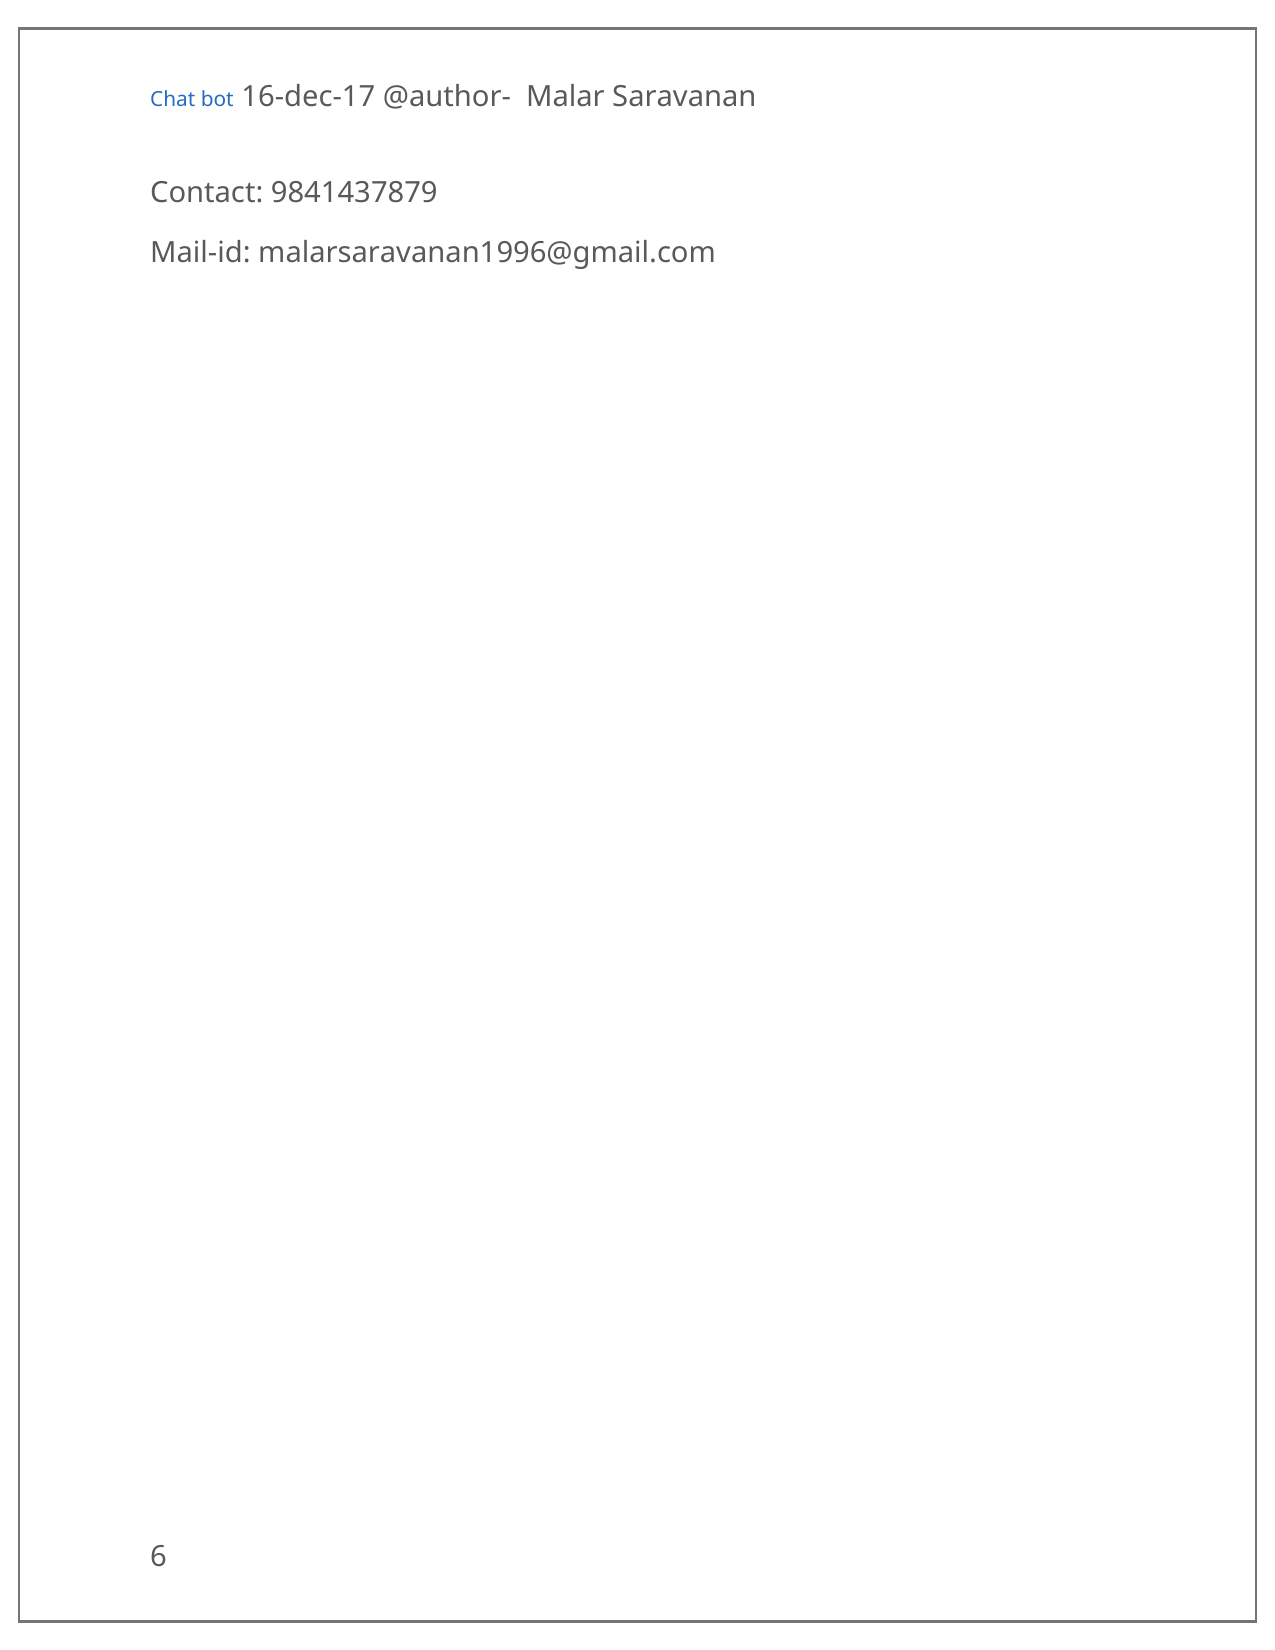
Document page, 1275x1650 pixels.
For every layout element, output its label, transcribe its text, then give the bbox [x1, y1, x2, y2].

text Mail-id: malarsaravanan1996@gmail.com [150, 231, 1125, 271]
text Contact: 9841437879 [150, 171, 1125, 211]
